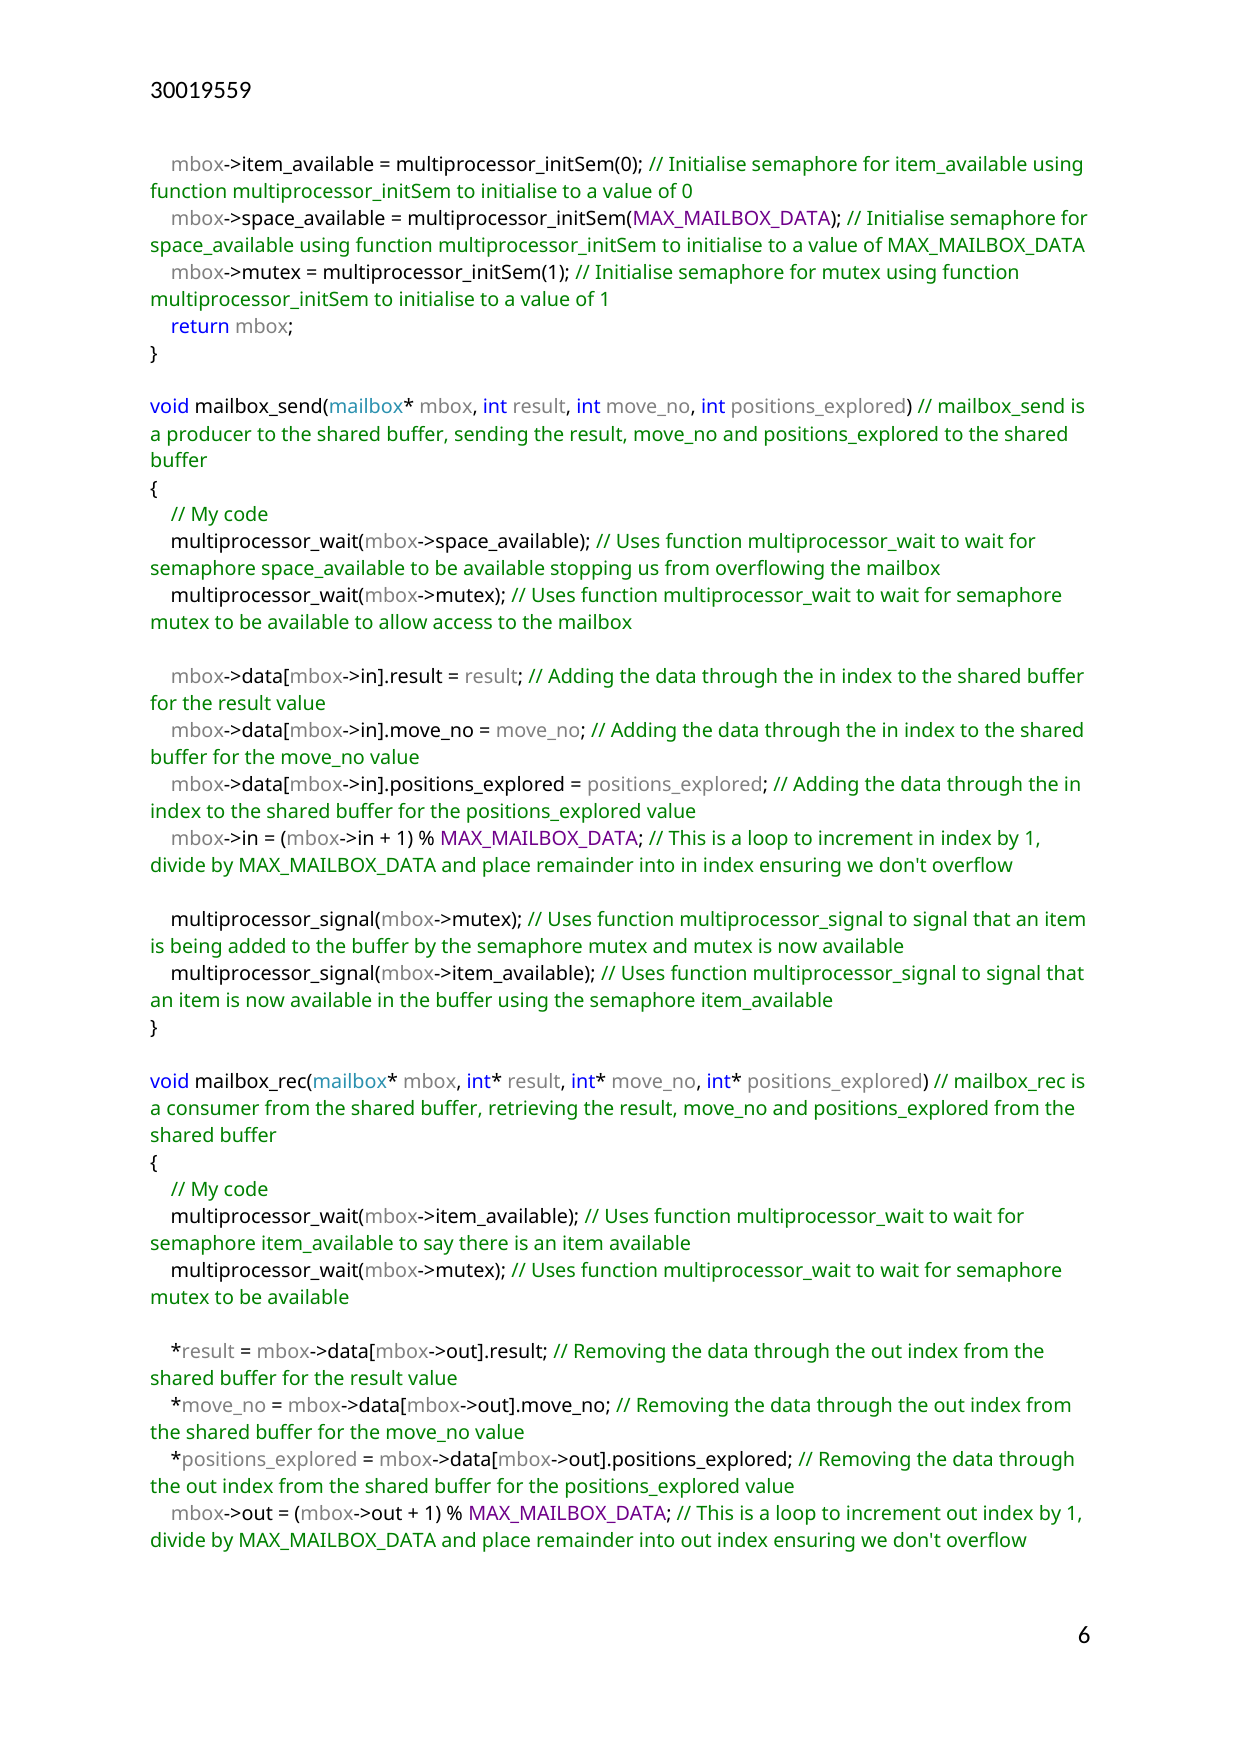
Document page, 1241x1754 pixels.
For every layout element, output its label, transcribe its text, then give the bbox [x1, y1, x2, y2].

text mbox->out = (mbox->out + 1) % MAX_MAILBOX_DATA; // This is a loop to increment out index by 1, divide by MAX_MAILBOX_DATA and place remainder into out index ensuring we don't overflow [150, 1499, 1090, 1553]
text { [150, 1148, 1090, 1175]
text } [150, 1013, 1090, 1040]
text mbox->data[mbox->in].move_no = move_no; // Adding the data through the in index to the shared buffer for the move_no value [150, 717, 1090, 771]
text *move_no = mbox->data[mbox->out].move_no; // Removing the data through the out index from the shared buffer for the move_no value [150, 1391, 1090, 1445]
text } [150, 339, 1090, 366]
text multiprocessor_wait(mbox->mutex); // Uses function multiprocessor_wait to wait for semaphore mutex to be available to allow access to the mailbox [150, 582, 1090, 636]
text *positions_explored = mbox->data[mbox->out].positions_explored; // Removing the data through the out index from the shared buffer for the positions_explored value [150, 1445, 1090, 1499]
text multiprocessor_wait(mbox->item_available); // Uses function multiprocessor_wait to wait for semaphore item_available to say there is an item available [150, 1202, 1090, 1256]
text mbox->item_available = multiprocessor_initSem(0); // Initialise semaphore for item_available using function multiprocessor_initSem to initialise to a value of 0 [150, 150, 1090, 204]
text mbox->data[mbox->in].positions_explored = positions_explored; // Adding the data through the in index to the shared buffer for the positions_explored value [150, 771, 1090, 824]
text mbox->mutex = multiprocessor_initSem(1); // Initialise semaphore for mutex using function multiprocessor_initSem to initialise to a value of 1 [150, 258, 1090, 312]
text multiprocessor_wait(mbox->space_available); // Uses function multiprocessor_wait to wait for semaphore space_available to be available stopping us from overflowing the mailbox [150, 528, 1090, 582]
text multiprocessor_wait(mbox->mutex); // Uses function multiprocessor_wait to wait for semaphore mutex to be available [150, 1256, 1090, 1310]
text mbox->data[mbox->in].result = result; // Adding the data through the in index to the shared buffer for the result value [150, 663, 1090, 717]
text mbox->space_available = multiprocessor_initSem(MAX_MAILBOX_DATA); // Initialise semaphore for space_available using function multiprocessor_initSem to initialise to a value of MAX_MAILBOX_DATA [150, 204, 1090, 258]
text return mbox; [150, 312, 1090, 339]
text mbox->in = (mbox->in + 1) % MAX_MAILBOX_DATA; // This is a loop to increment in index by 1, divide by MAX_MAILBOX_DATA and place remainder into in index ensuring we don't overflow [150, 824, 1090, 878]
text void mailbox_rec(mailbox* mbox, int* result, int* move_no, int* positions_explored) // mailbox_rec is a consumer from the shared buffer, retrieving the result, move_no and positions_explored from the shared buffer [150, 1067, 1090, 1148]
text void mailbox_send(mailbox* mbox, int result, int move_no, int positions_explored) // mailbox_send is a producer to the shared buffer, sending the result, move_no and positions_explored to the shared buffer [150, 393, 1090, 474]
text multiprocessor_signal(mbox->mutex); // Uses function multiprocessor_signal to signal that an item is being added to the buffer by the semaphore mutex and mutex is now available [150, 905, 1090, 959]
text multiprocessor_signal(mbox->item_available); // Uses function multiprocessor_signal to signal that an item is now available in the buffer using the semaphore item_available [150, 959, 1090, 1013]
text *result = mbox->data[mbox->out].result; // Removing the data through the out index from the shared buffer for the result value [150, 1337, 1090, 1391]
text // My code [150, 1175, 1090, 1202]
text { [150, 474, 1090, 501]
text // My code [150, 501, 1090, 528]
